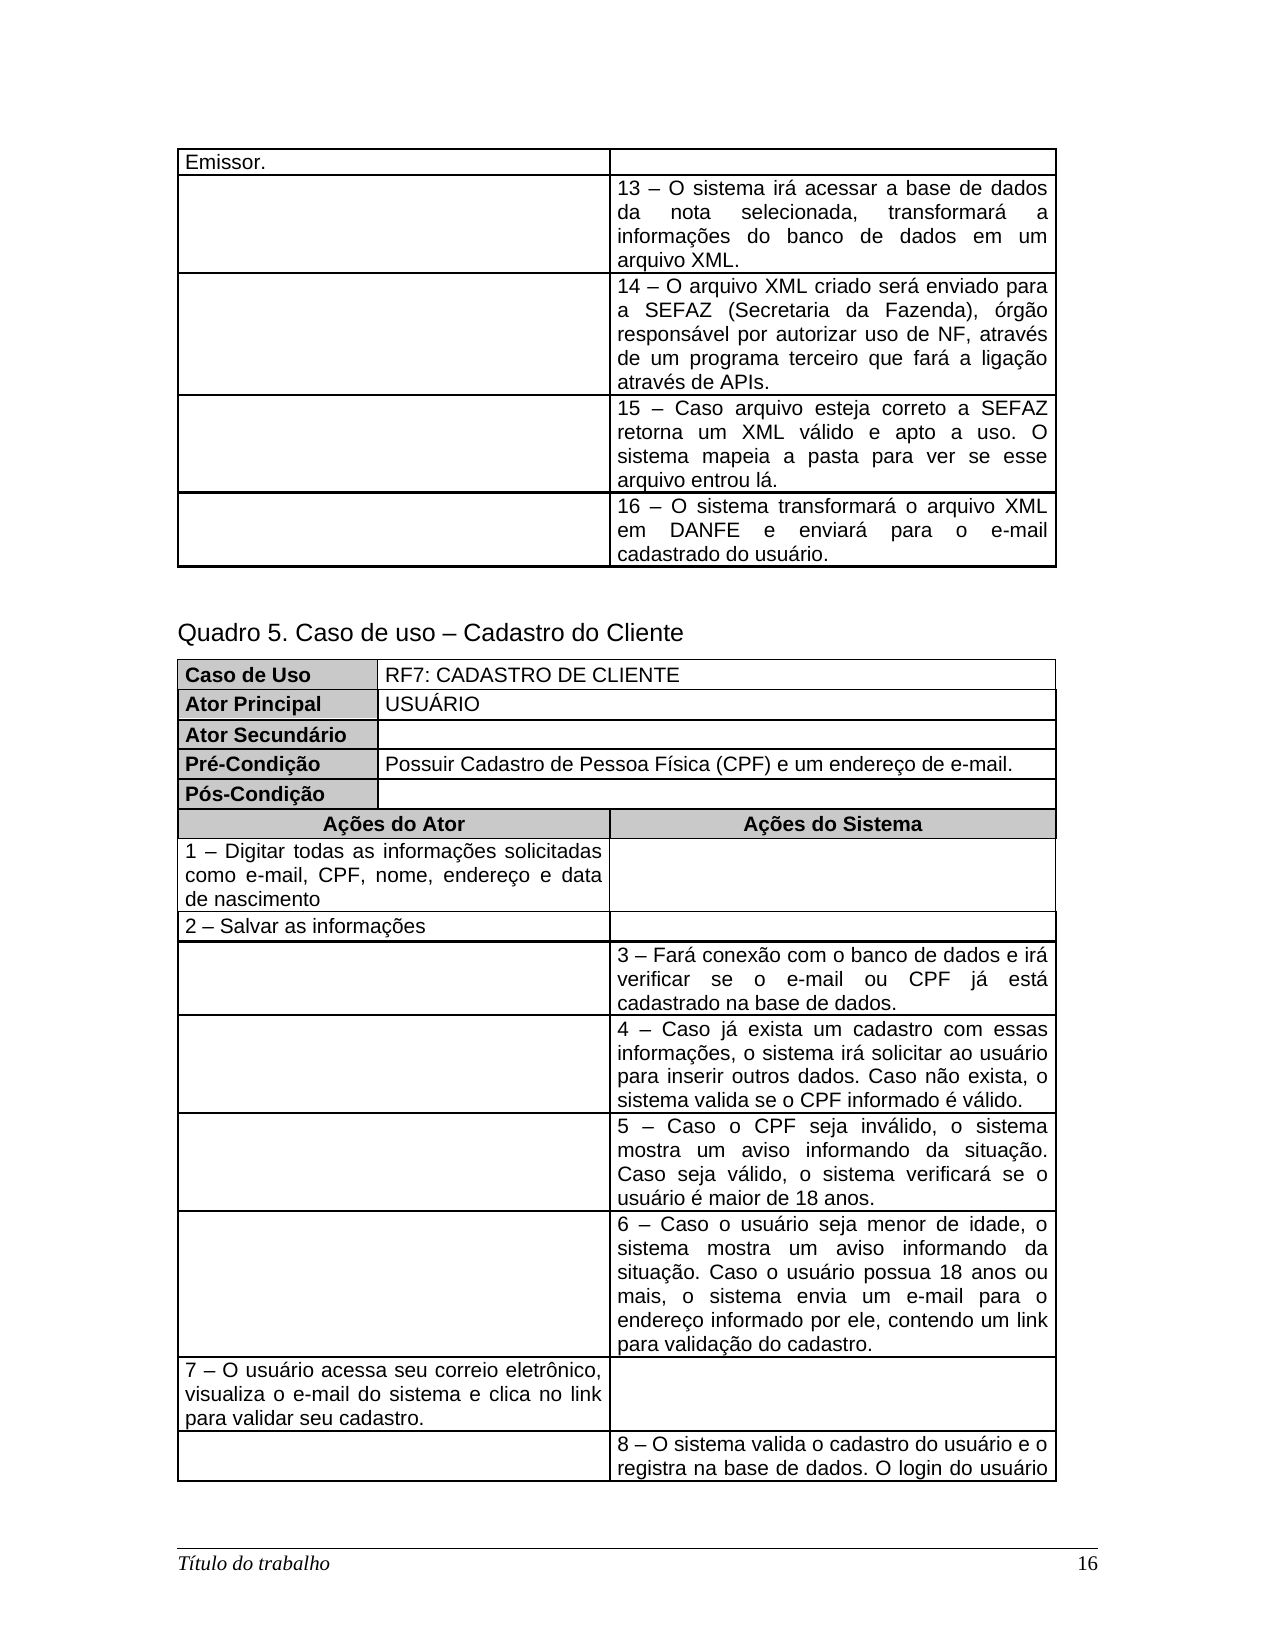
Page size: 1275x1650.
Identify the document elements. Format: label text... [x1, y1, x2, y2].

table_cell 3 – Fará conexão com o banco de dados e irá verificar se o e-mail ou CPF já está cadastrado na base de dados. [611, 943, 1055, 1014]
table_cell 14 – O arquivo XML criado será enviado para a SEFAZ (Secretaria da Fazenda), órgão responsável por autorizar uso de NF, através de um programa terceiro que fará a ligação através de APIs. [611, 274, 1055, 393]
table_cell 7 – O usuário acessa seu correio eletrônico, visualiza o e-mail do sistema e clica no link para validar seu cadastro. [179, 1358, 609, 1430]
table_cell USUÁRIO [379, 690, 1055, 718]
table_cell 13 – O sistema irá acessar a base de dados da nota selecionada, transformará a informações do banco de dados em um arquivo XML. [611, 176, 1055, 272]
table_header RF7: CADASTRO DE CLIENTE [378, 660, 1055, 689]
table_cell [179, 943, 609, 1014]
table_cell 2 – Salvar as informações [179, 912, 609, 940]
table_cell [611, 1432, 1055, 1480]
table_cell [610, 839, 1055, 911]
table_cell [179, 1114, 609, 1210]
table_cell 5 – Caso o CPF seja inválido, o sistema mostra um aviso informando da situação. Caso seja válido, o sistema verificará se o usuário é maior de 18 anos. [611, 1114, 1055, 1210]
table_cell [379, 780, 1055, 808]
table_cell 15 – Caso arquivo esteja correto a SEFAZ retorna um XML válido e apto a uso. O sistema mapeia a pasta para ver se esse arquivo entrou lá. [611, 396, 1055, 491]
table_cell 4 – Caso já exista um cadastro com essas informações, o sistema irá solicitar ao usuário para inserir outros dados. Caso não exista, o sistema valida se o CPF informado é válido. [611, 1016, 1055, 1112]
table_cell Ator Principal [179, 690, 377, 718]
table_cell [179, 1432, 609, 1480]
table_cell [611, 1358, 1055, 1430]
table_cell [179, 1212, 609, 1356]
table_header Caso de Uso [178, 660, 377, 689]
table_cell [179, 1016, 609, 1112]
table_cell 16 – O sistema transformará o arquivo XML em DANFE e enviará para o e-mail cadastrado do usuário. [611, 494, 1055, 565]
table_cell [611, 912, 1055, 940]
table_cell 6 – Caso o usuário seja menor de idade, o sistema mostra um aviso informando da situação. Caso o usuário possua 18 anos ou mais, o sistema envia um e-mail para o endereço informado por ele, contendo um link para validação do cadastro. [611, 1212, 1055, 1356]
table_cell Ações do Sistema [611, 810, 1055, 838]
table_cell 1 – Digitar todas as informações solicitadas como e-mail, CPF, nome, endereço e data de nascimento [178, 839, 609, 911]
table_cell [611, 150, 1055, 174]
table_cell Pós-Condição [179, 780, 377, 808]
table_cell [379, 721, 1055, 748]
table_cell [179, 150, 609, 174]
table_cell [179, 176, 609, 272]
table_cell Ator Secundário [179, 721, 377, 748]
text Quadro 5. Caso de uso – Cadastro do Cliente [177, 618, 1098, 646]
table_cell Possuir Cadastro de Pessoa Física (CPF) e um endereço de e-mail. [379, 750, 1055, 778]
table_cell Ações do Ator [179, 810, 609, 838]
table_cell [179, 274, 609, 393]
table_cell Pré-Condição [179, 750, 377, 778]
table_cell [179, 494, 609, 565]
table_cell [179, 396, 609, 491]
